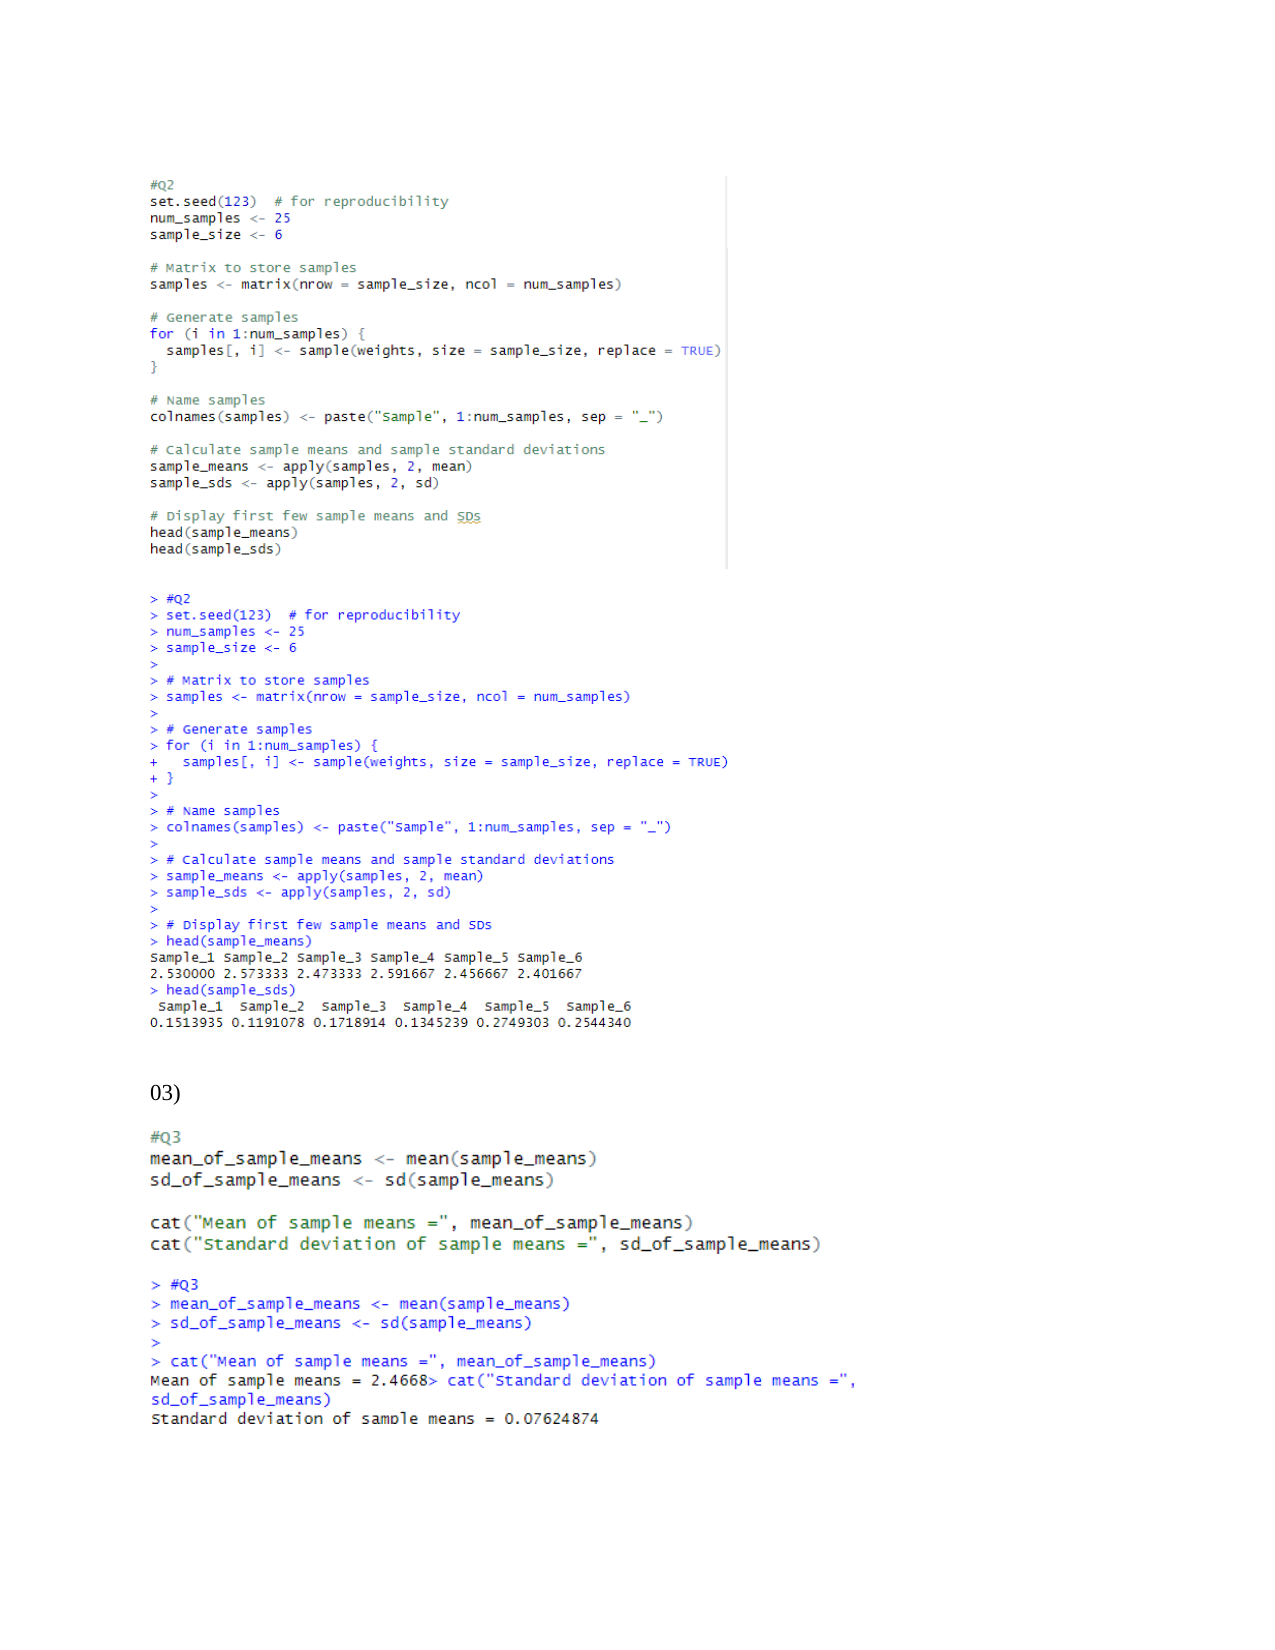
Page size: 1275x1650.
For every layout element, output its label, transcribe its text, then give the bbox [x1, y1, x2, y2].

text 03) [150, 1079, 1125, 1105]
picture [150, 1131, 820, 1254]
picture [150, 176, 728, 569]
picture [150, 1279, 855, 1424]
picture [150, 594, 728, 1027]
